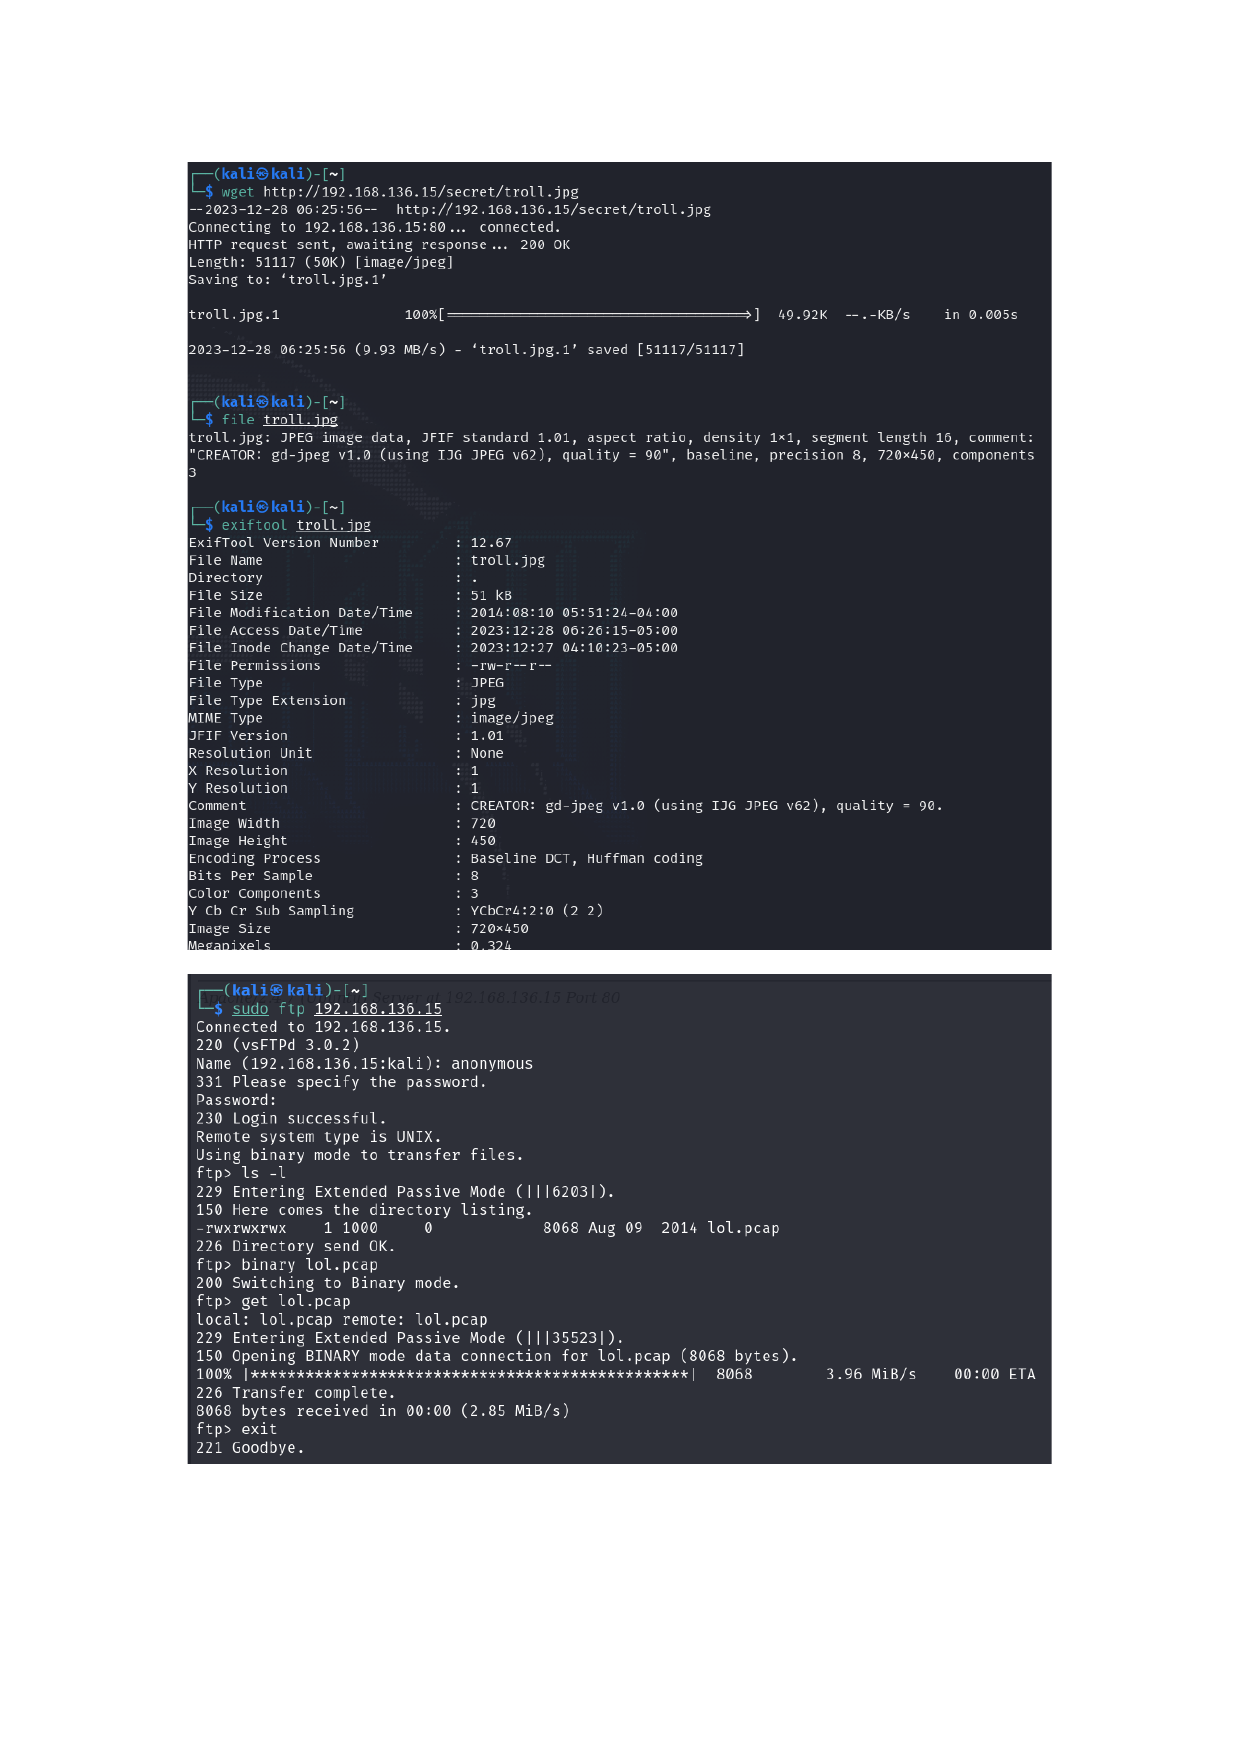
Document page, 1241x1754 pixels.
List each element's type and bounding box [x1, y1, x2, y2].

picture [187, 162, 1052, 950]
picture [187, 974, 1052, 1464]
